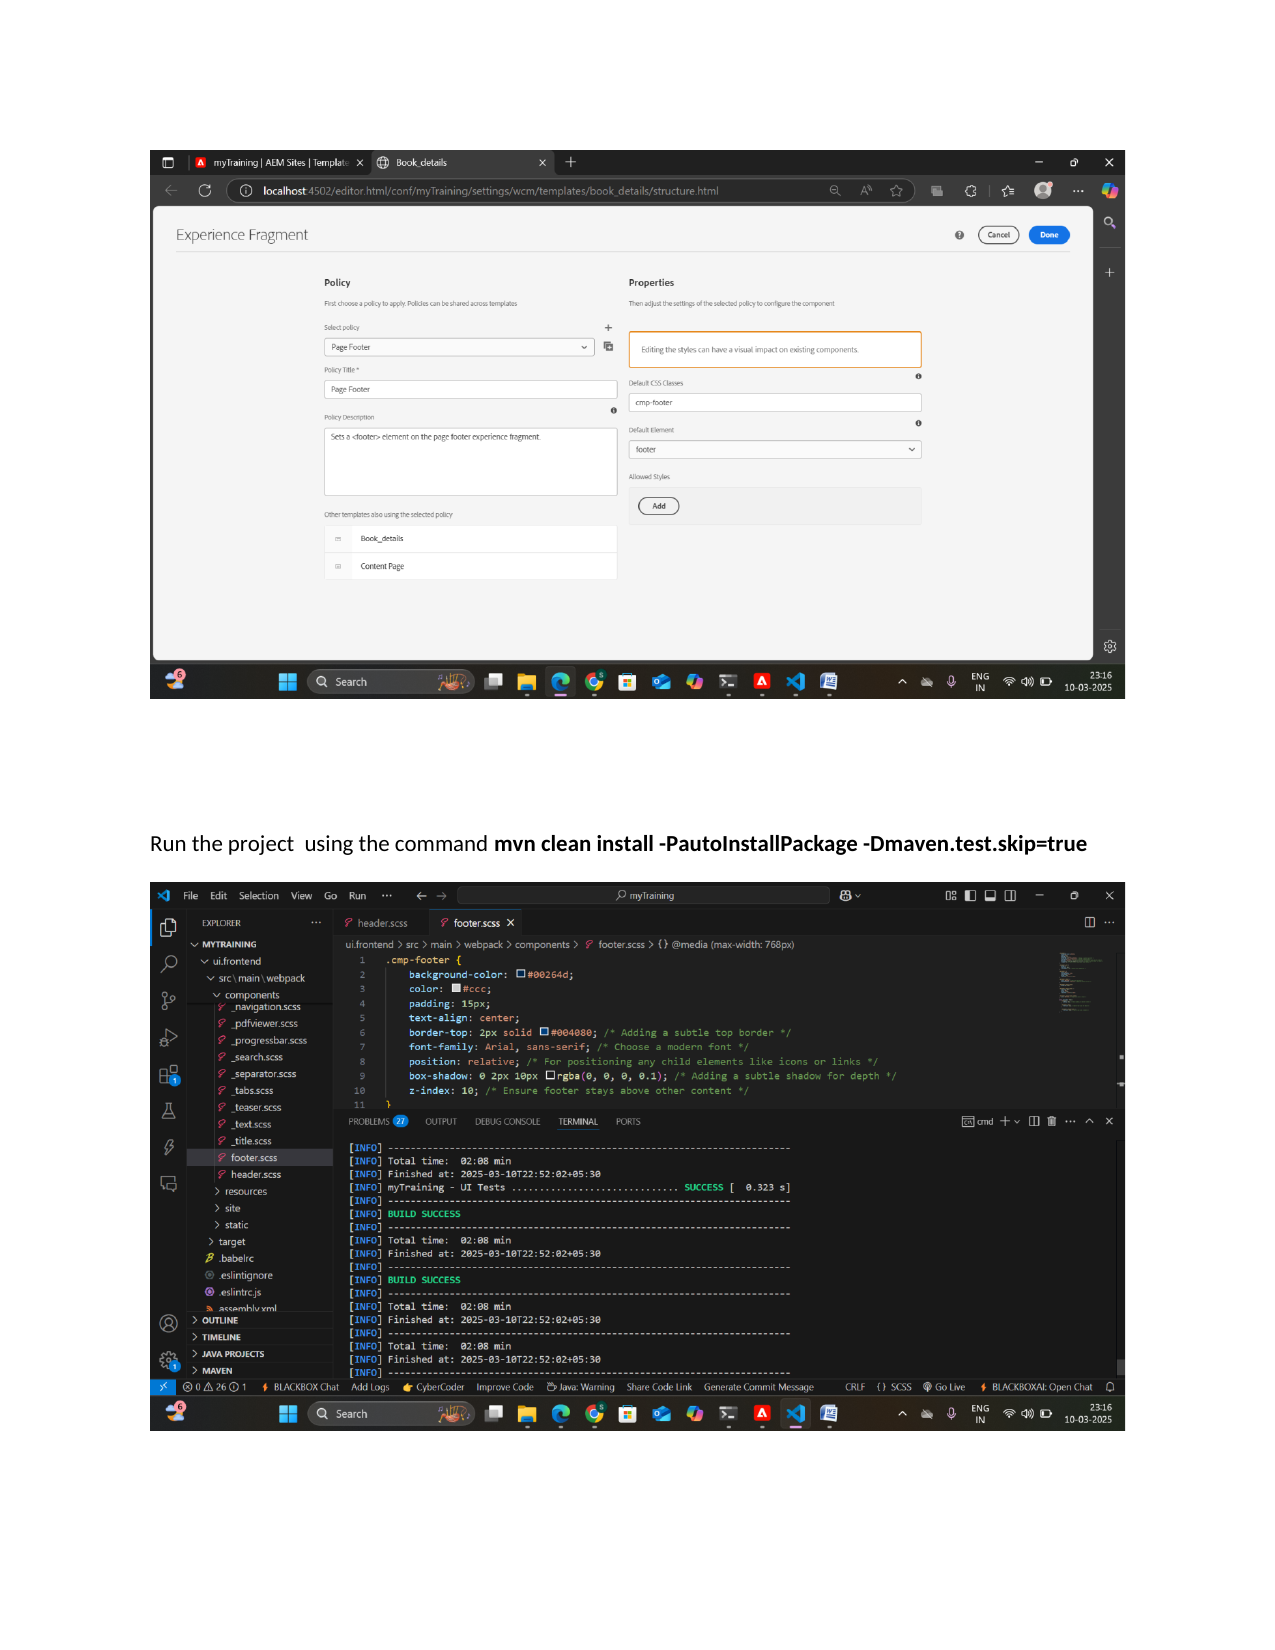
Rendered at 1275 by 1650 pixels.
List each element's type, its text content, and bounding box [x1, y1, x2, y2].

text Run the project using the command mvn clean install -PautoInstallPackage -Dmaven.test.skip=true [150, 829, 1125, 858]
picture [150, 882, 1125, 1431]
picture [150, 150, 1125, 699]
